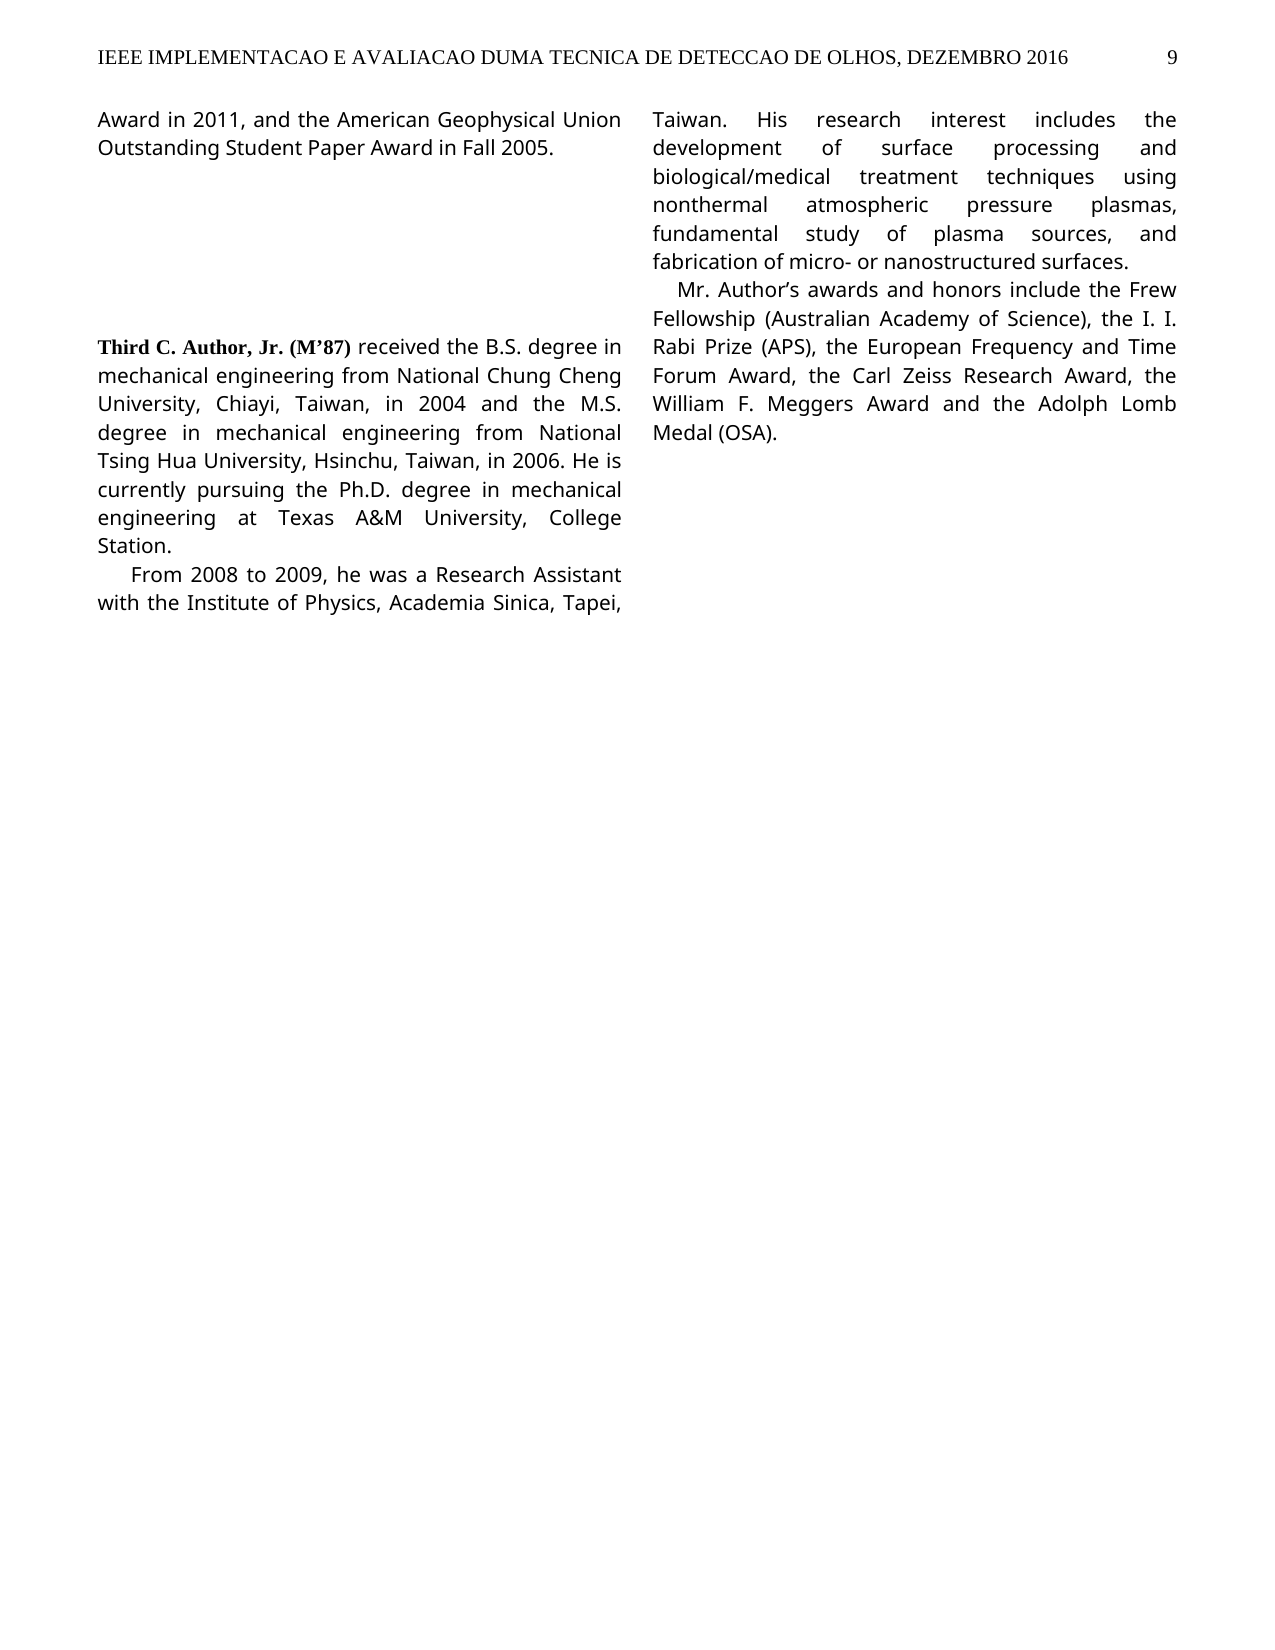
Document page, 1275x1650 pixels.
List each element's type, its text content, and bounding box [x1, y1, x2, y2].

text Third C. Author, Jr. (M’87) received the B.S. degree in mechanical engineering from National Chung Cheng University, Chiayi, Taiwan, in 2004 and the M.S. degree in mechanical engineering from National Tsing Hua University, Hsinchu, Taiwan, in 2006. He is currently pursuing the Ph.D. degree in mechanical engineering at Texas A&M University, College Station. [97, 332, 622, 560]
text From 2008 to 2009, he was a Research Assistant with the Institute of Physics, Academia Sinica, Tapei, Taiwan. His research interest includes the development of surface processing and biological/medical treatment techniques using nonthermal atmospheric pressure plasmas, fundamental study of plasma sources, and fabrication of micro- or nanostructured surfaces. [652, 105, 1177, 276]
text Mr. Author’s awards and honors include the Frew Fellowship (Australian Academy of Science), the I. I. Rabi Prize (APS), the European Frequency and Time Forum Award, the Carl Zeiss Research Award, the William F. Meggers Award and the Adolph Lomb Medal (OSA). [652, 276, 1177, 446]
text From 2008 to 2009, he was a Research Assistant with the Institute of Physics, Academia Sinica, Tapei, Taiwan. His research interest includes the development of surface processing and biological/medical treatment techniques using nonthermal atmospheric pressure plasmas, fundamental study of plasma sources, and fabrication of micro- or nanostructured surfaces. [97, 560, 622, 617]
